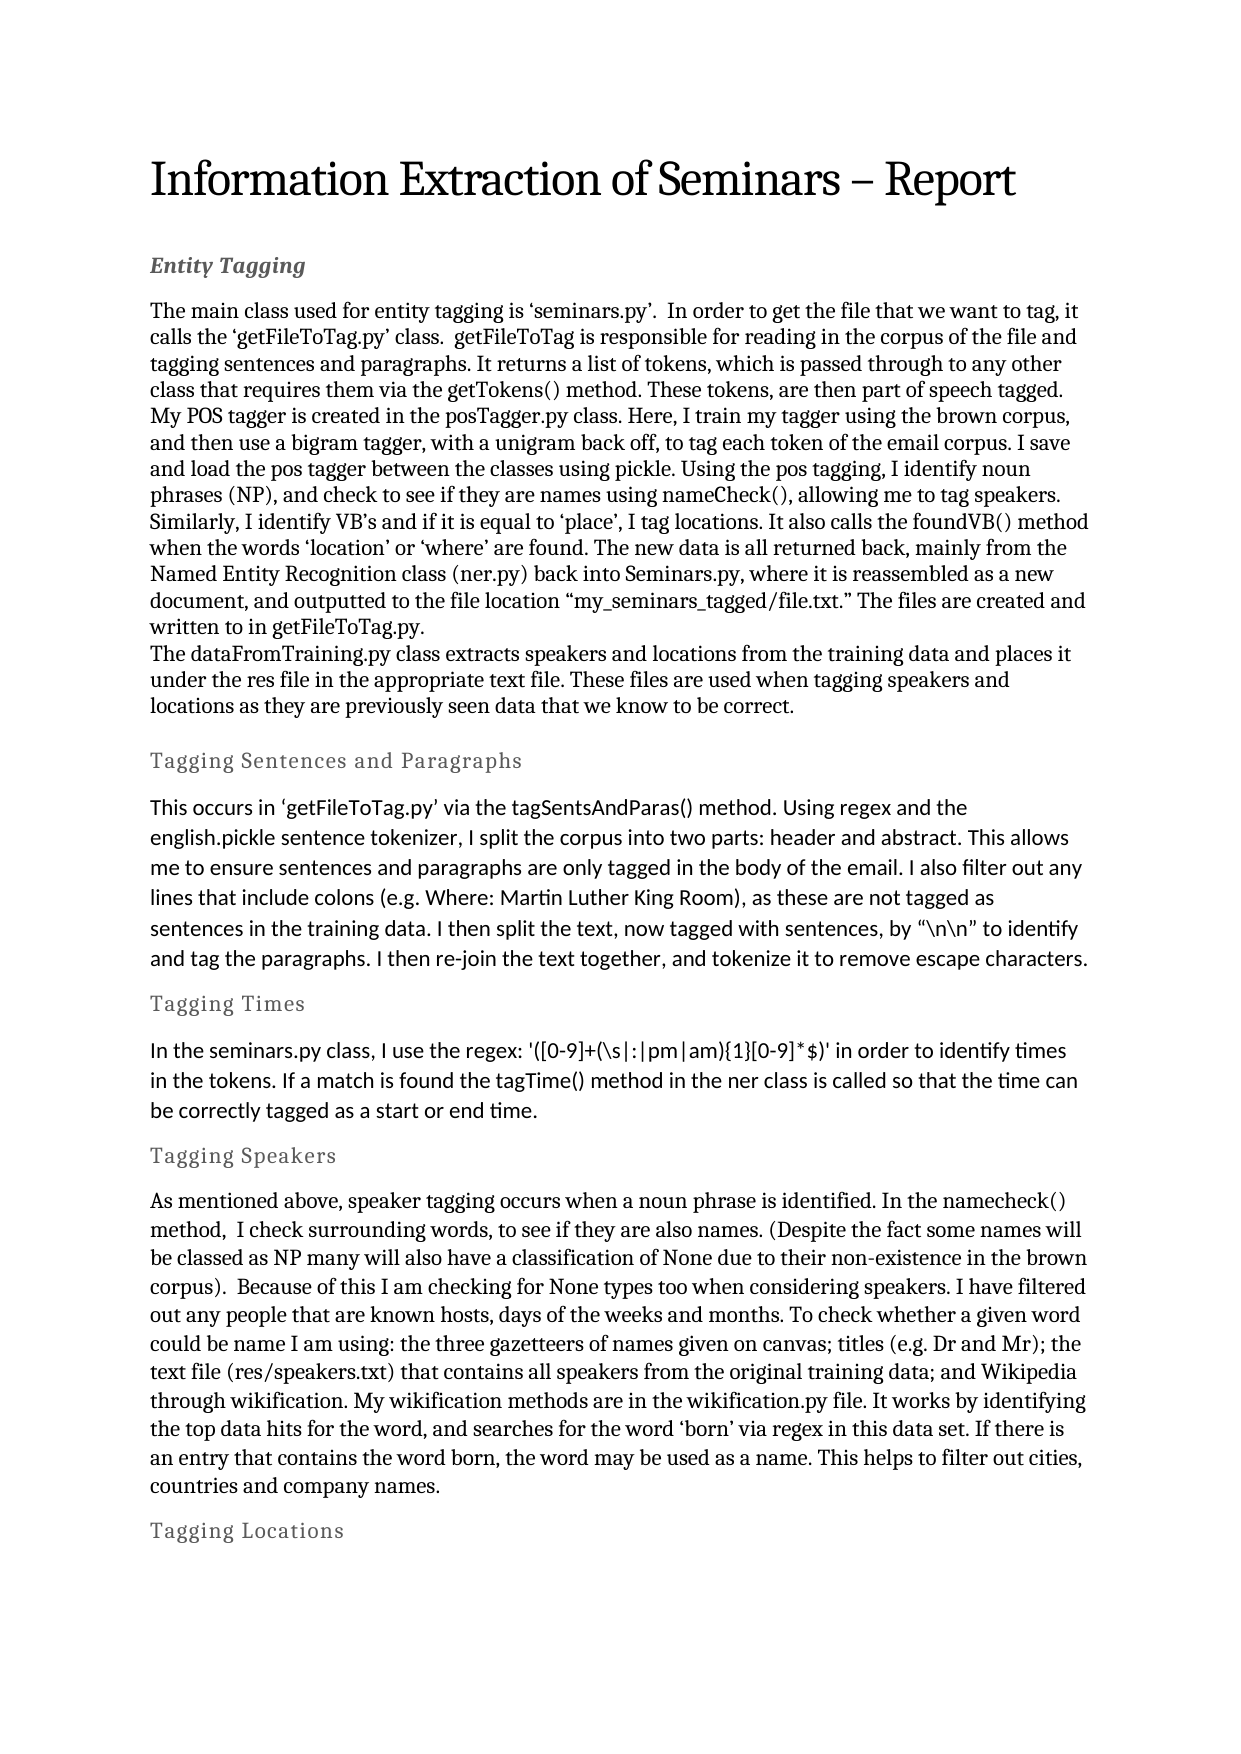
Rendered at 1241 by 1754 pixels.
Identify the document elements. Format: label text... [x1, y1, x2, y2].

subtitle Tagging Sentences and Paragraphs [150, 719, 1090, 774]
subtitle Tagging Speakers [150, 1143, 1090, 1169]
text The main class used for entity tagging is ‘seminars.py’. In order to get the file that we want to tag, it calls the ‘getFileToTag.py’ class. getFileToTag is responsible for reading in the corpus of the file and tagging sentences and paragraphs. It returns a list of tokens, which is passed through to any other class that requires them via the getTokens() method. These tokens, are then part of speech tagged. My POS tagger is created in the posTagger.py class. Here, I train my tagger using the brown corpus, and then use a bigram tagger, with a unigram back off, to tag each token of the email corpus. I save and load the pos tagger between the classes using pickle. Using the pos tagging, I identify noun phrases (NP), and check to see if they are names using nameCheck(), allowing me to tag speakers. Similarly, I identify VB’s and if it is equal to ‘place’, I tag locations. It also calls the foundVB() method when the words ‘location’ or ‘where’ are found. The new data is all returned back, mainly from the Named Entity Recognition class (ner.py) back into Seminars.py, where it is reassembled as a new document, and outputted to the file location “my_seminars_tagged/file.txt.” The files are created and written to in getFileToTag.py. [150, 298, 1090, 640]
text As mentioned above, speaker tagging occurs when a noun phrase is identified. In the namecheck() method, I check surrounding words, to see if they are also names. (Despite the fact some names will be classed as NP many will also have a classification of None due to their non-existence in the brown corpus). Because of this I am checking for None types too when considering speakers. I have filtered out any people that are known hosts, days of the weeks and months. To check whether a given word could be name I am using: the three gazetteers of names given on canvas; titles (e.g. Dr and Mr); the text file (res/speakers.txt) that contains all speakers from the original training data; and Wikipedia through wikification. My wikification methods are in the wikification.py file. It works by identifying the top data hits for the word, and searches for the word ‘born’ via regex in this data set. If there is an entry that contains the word born, the word may be used as a name. This helps to filter out cities, countries and company names. [150, 1188, 1090, 1499]
text In the seminars.py class, I use the regex: '([0-9]+(\s|:|pm|am){1}[0-9]*$)' in order to identify times in the tokens. If a match is found the tagTime() method in the ner class is called so that the time can be correctly tagged as a start or end time. [150, 1036, 1090, 1124]
text The dataFromTraining.py class extracts speakers and locations from the training data and places it under the res file in the appropriate text file. These files are used when tagging speakers and locations as they are previously seen data that we know to be correct. [150, 640, 1090, 719]
subtitle Tagging Times [150, 991, 1090, 1017]
subtitle Entity Tagging [150, 253, 1090, 279]
text This occurs in ‘getFileToTag.py’ via the tagSentsAndParas() method. Using regex and the english.pickle sentence tokenizer, I split the corpus into two parts: header and abstract. This allows me to ensure sentences and paragraphs are only tagged in the body of the email. I also filter out any lines that include colons (e.g. Where: Martin Luther King Room), as these are not tagged as sentences in the training data. I then split the text, now tagged with sentences, by “\n\n” to identify and tag the paragraphs. I then re-join the text together, and tokenize it to remove escape characters. [150, 793, 1090, 972]
subtitle Tagging Locations [150, 1518, 1090, 1544]
title Information Extraction of Seminars – Report [150, 150, 1090, 207]
